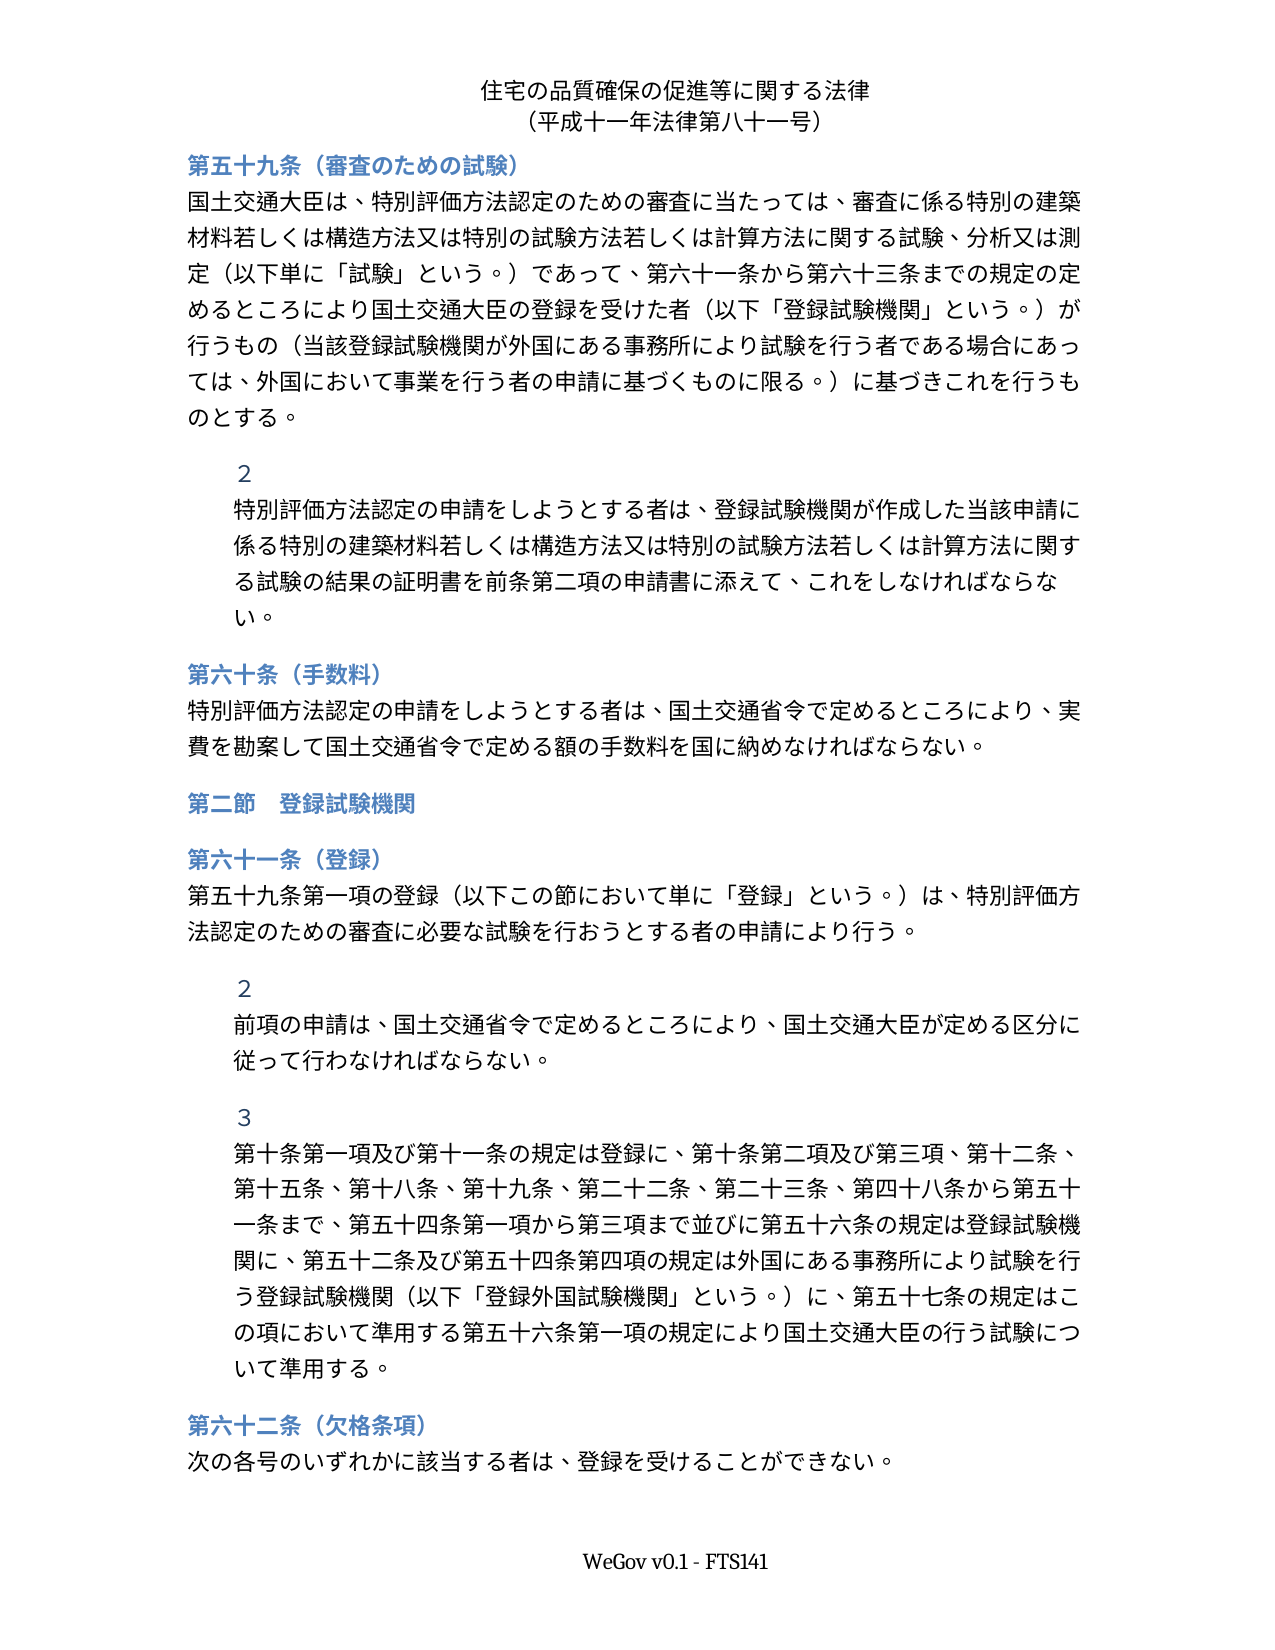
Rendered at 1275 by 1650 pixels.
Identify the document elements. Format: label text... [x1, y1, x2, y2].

text 次の各号のいずれかに該当する者は、登録を受けることができない。 [187, 1446, 1087, 1477]
subtitle 第五十九条（審査のための試験） [187, 150, 1087, 181]
subtitle ２ [233, 973, 1087, 1004]
text 前項の申請は、国土交通省令で定めるところにより、国土交通大臣が定める区分に従って行わなければならない。 [233, 1009, 1087, 1076]
subtitle 第二節 登録試験機関 [187, 787, 1087, 819]
subtitle ３ [233, 1102, 1087, 1133]
text 第十条第一項及び第十一条の規定は登録に、第十条第二項及び第三項、第十二条、第十五条、第十八条、第十九条、第二十二条、第二十三条、第四十八条から第五十一条まで、第五十四条第一項から第三項まで並びに第五十六条の規定は登録試験機関に、第五十二条及び第五十四条第四項の規定は外国にある事務所により試験を行う登録試験機関（以下「登録外国試験機関」という。）に、第五十七条の規定はこの項において準用する第五十六条第一項の規定により国土交通大臣の行う試験について準用する。 [233, 1137, 1087, 1384]
subtitle ２ [233, 458, 1087, 489]
subtitle 第六十二条（欠格条項） [187, 1410, 1087, 1441]
subtitle 第六十条（手数料） [187, 659, 1087, 690]
text 特別評価方法認定の申請をしようとする者は、登録試験機関が作成した当該申請に係る特別の建築材料若しくは構造方法又は特別の試験方法若しくは計算方法に関する試験の結果の証明書を前条第二項の申請書に添えて、これをしなければならない。 [233, 494, 1087, 633]
text 特別評価方法認定の申請をしようとする者は、国土交通省令で定めるところにより、実費を勘案して国土交通省令で定める額の手数料を国に納めなければならない。 [187, 695, 1087, 762]
text 第五十九条第一項の登録（以下この節において単に「登録」という。）は、特別評価方法認定のための審査に必要な試験を行おうとする者の申請により行う。 [187, 880, 1087, 947]
text 国土交通大臣は、特別評価方法認定のための審査に当たっては、審査に係る特別の建築材料若しくは構造方法又は特別の試験方法若しくは計算方法に関する試験、分析又は測定（以下単に「試験」という。）であって、第六十一条から第六十三条までの規定の定めるところにより国土交通大臣の登録を受けた者（以下「登録試験機関」という。）が行うもの（当該登録試験機関が外国にある事務所により試験を行う者である場合にあっては、外国において事業を行う者の申請に基づくものに限る。）に基づきこれを行うものとする。 [187, 186, 1087, 433]
subtitle 第六十一条（登録） [187, 844, 1087, 876]
